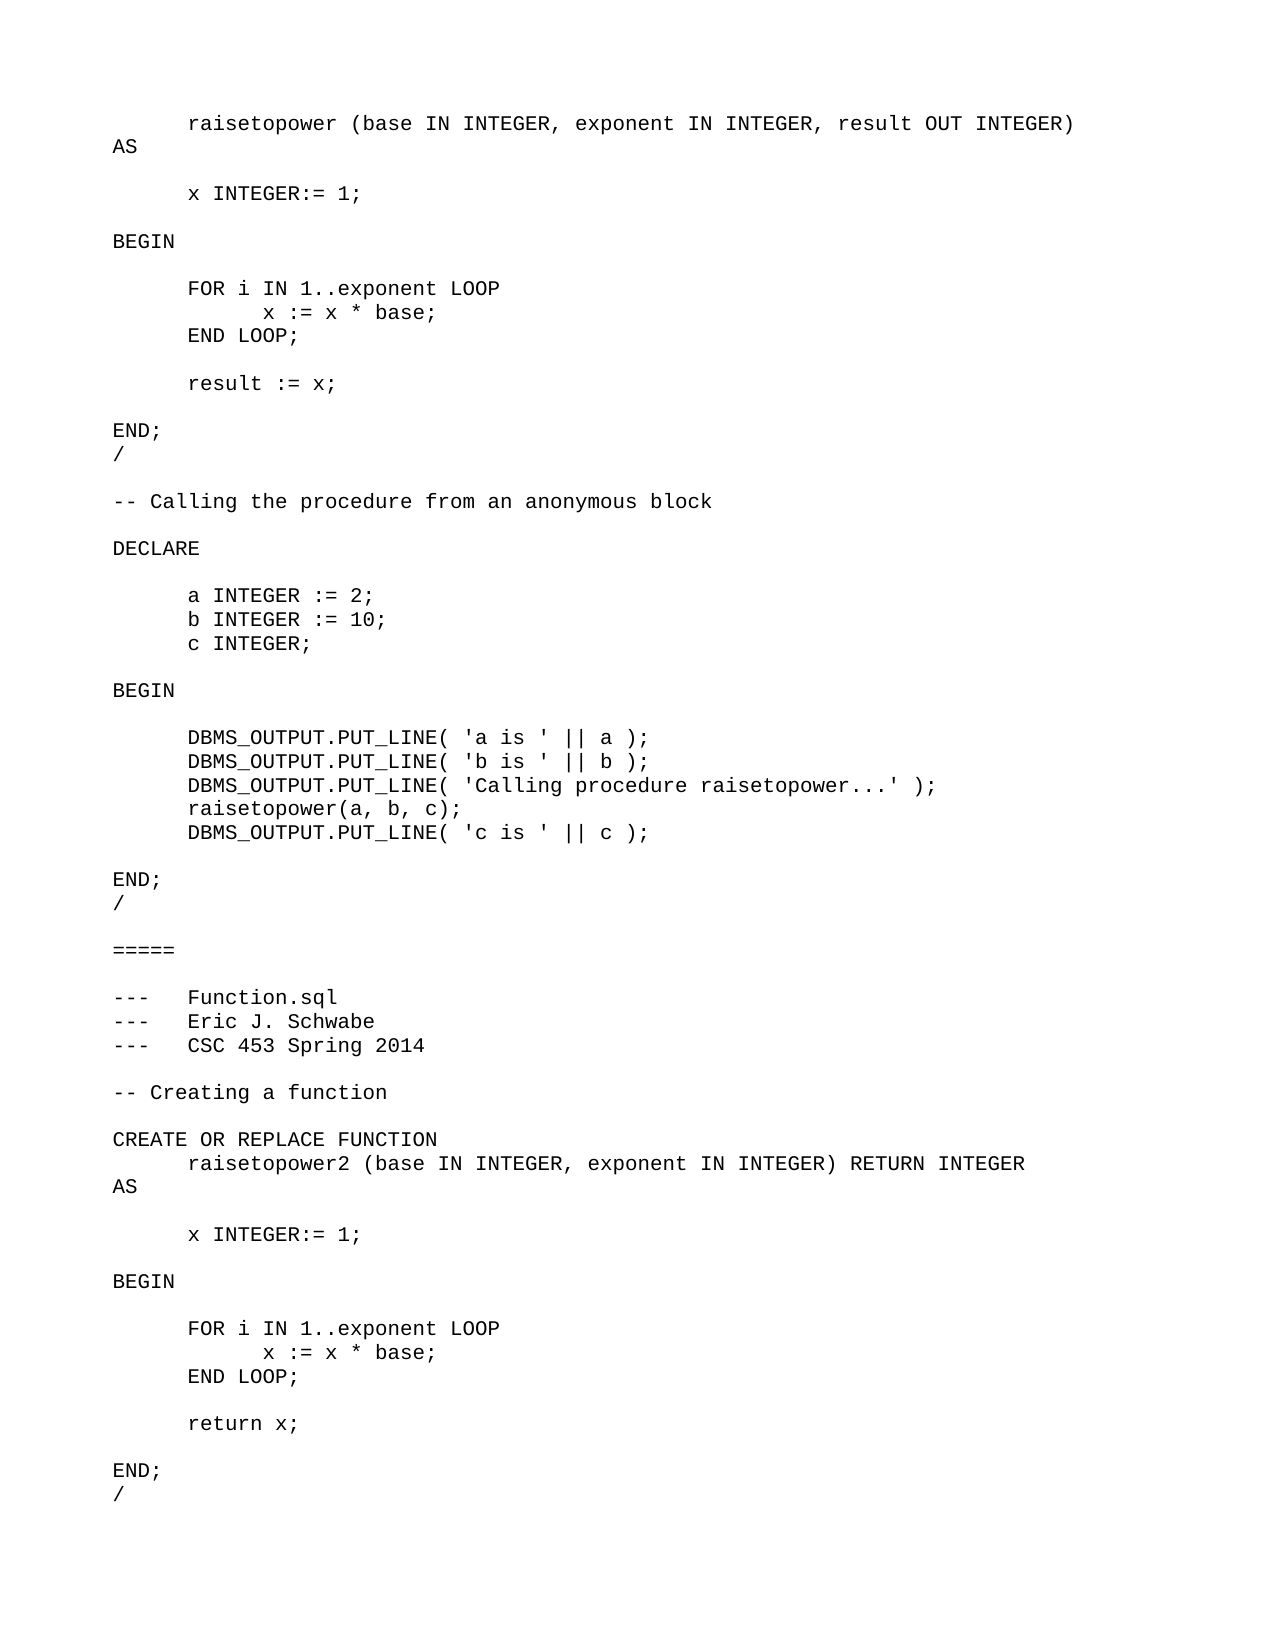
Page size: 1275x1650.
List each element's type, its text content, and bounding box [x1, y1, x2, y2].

text x := x * base; [112, 302, 1162, 325]
text -- Calling the procedure from an anonymous block [112, 491, 1162, 514]
text FOR i IN 1..exponent LOOP [112, 278, 1162, 302]
text FOR i IN 1..exponent LOOP [112, 1318, 1162, 1342]
text END; [112, 420, 1162, 443]
text raisetopower (base IN INTEGER, exponent IN INTEGER, result OUT INTEGER) [112, 112, 1162, 136]
text raisetopower(a, b, c); [112, 798, 1162, 822]
text BEGIN [112, 680, 1162, 704]
text END LOOP; [112, 1366, 1162, 1389]
text CREATE OR REPLACE FUNCTION [112, 1129, 1162, 1153]
text x INTEGER:= 1; [112, 1224, 1162, 1247]
text / [112, 1484, 1162, 1508]
text raisetopower2 (base IN INTEGER, exponent IN INTEGER) RETURN INTEGER [112, 1153, 1162, 1177]
text END; [112, 1460, 1162, 1484]
text DBMS_OUTPUT.PUT_LINE( 'a is ' || a ); [112, 727, 1162, 751]
text a INTEGER := 2; [112, 585, 1162, 609]
text result := x; [112, 373, 1162, 396]
text c INTEGER; [112, 633, 1162, 656]
text DBMS_OUTPUT.PUT_LINE( 'Calling procedure raisetopower...' ); [112, 774, 1162, 798]
text / [112, 443, 1162, 467]
text x := x * base; [112, 1342, 1162, 1366]
text x INTEGER:= 1; [112, 183, 1162, 207]
text --- CSC 453 Spring 2014 [112, 1035, 1162, 1058]
text -- Creating a function [112, 1082, 1162, 1106]
text END LOOP; [112, 325, 1162, 349]
text END; [112, 869, 1162, 893]
text BEGIN [112, 1271, 1162, 1295]
text DECLARE [112, 538, 1162, 562]
text return x; [112, 1413, 1162, 1437]
text AS [112, 1177, 1162, 1200]
text / [112, 893, 1162, 916]
text ===== [112, 940, 1162, 964]
text --- Eric J. Schwabe [112, 1011, 1162, 1035]
text DBMS_OUTPUT.PUT_LINE( 'c is ' || c ); [112, 822, 1162, 846]
text BEGIN [112, 231, 1162, 254]
text DBMS_OUTPUT.PUT_LINE( 'b is ' || b ); [112, 751, 1162, 774]
text --- Function.sql [112, 987, 1162, 1011]
text b INTEGER := 10; [112, 609, 1162, 633]
text AS [112, 136, 1162, 160]
